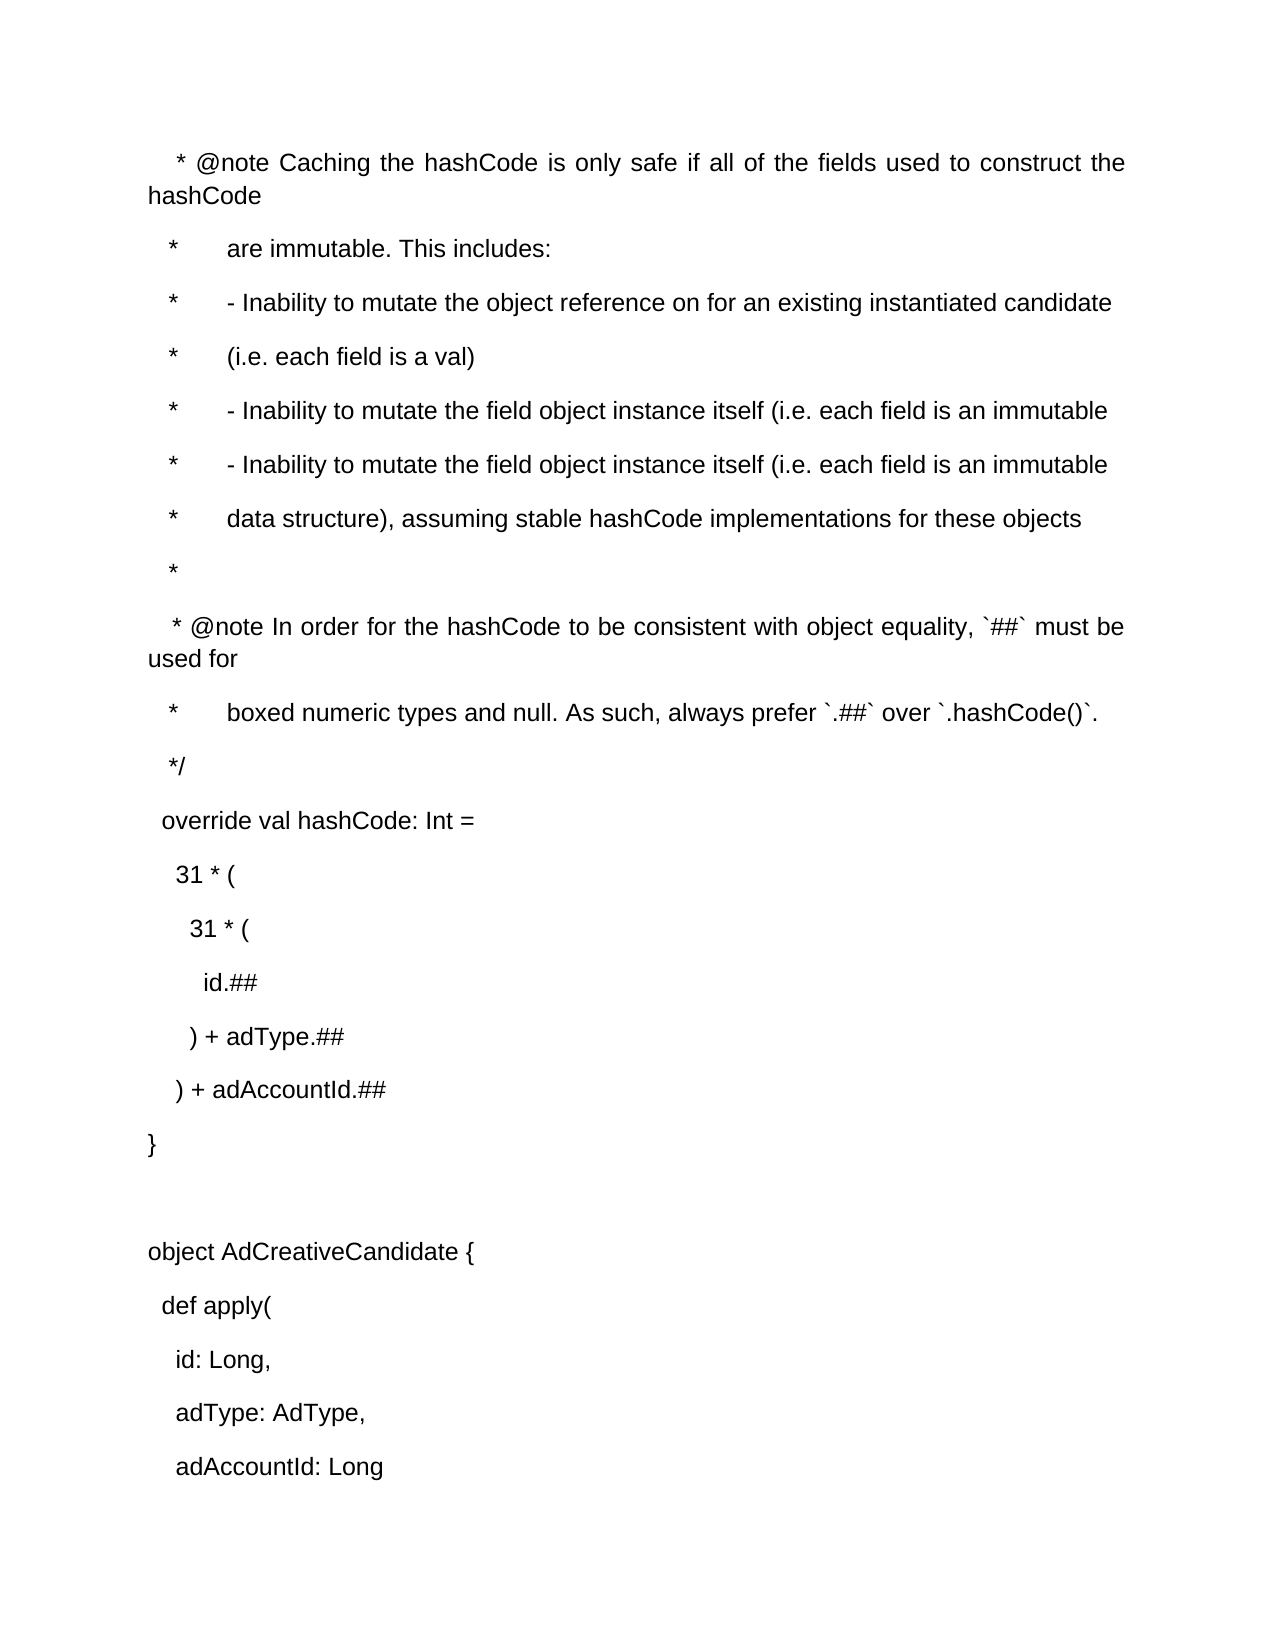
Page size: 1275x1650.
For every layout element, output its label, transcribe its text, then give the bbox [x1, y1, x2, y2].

text override val hashCode: Int = [148, 806, 1127, 835]
text 31 * ( [148, 914, 1127, 942]
text * @note Caching the hashCode is only safe if all of the fields used to construct the hashCode [148, 148, 1127, 209]
text object AdCreativeCandidate { [148, 1237, 1127, 1266]
text * - Inability to mutate the field object instance itself (i.e. each field is an immutable [148, 396, 1127, 425]
text * - Inability to mutate the object reference on for an existing instantiated candidate [148, 288, 1127, 317]
text * are immutable. This includes: [148, 234, 1127, 263]
text } [148, 1129, 1127, 1158]
text * [148, 558, 1127, 586]
text * data structure), assuming stable hashCode implementations for these objects [148, 504, 1127, 532]
text 31 * ( [148, 860, 1127, 889]
text def apply( [148, 1291, 1127, 1319]
text id.## [148, 968, 1127, 996]
text ) + adAccountId.## [148, 1075, 1127, 1104]
text * @note In order for the hashCode to be consistent with object equality, `##` must be used for [148, 611, 1127, 673]
text * (i.e. each field is a val) [148, 342, 1127, 371]
text */ [148, 752, 1127, 781]
text * - Inability to mutate the field object instance itself (i.e. each field is an immutable [148, 450, 1127, 479]
text * boxed numeric types and null. As such, always prefer `.##` over `.hashCode()`. [148, 698, 1127, 727]
text id: Long, [148, 1344, 1127, 1373]
text adAccountId: Long [148, 1452, 1127, 1481]
text ) + adType.## [148, 1021, 1127, 1050]
text adType: AdType, [148, 1398, 1127, 1427]
